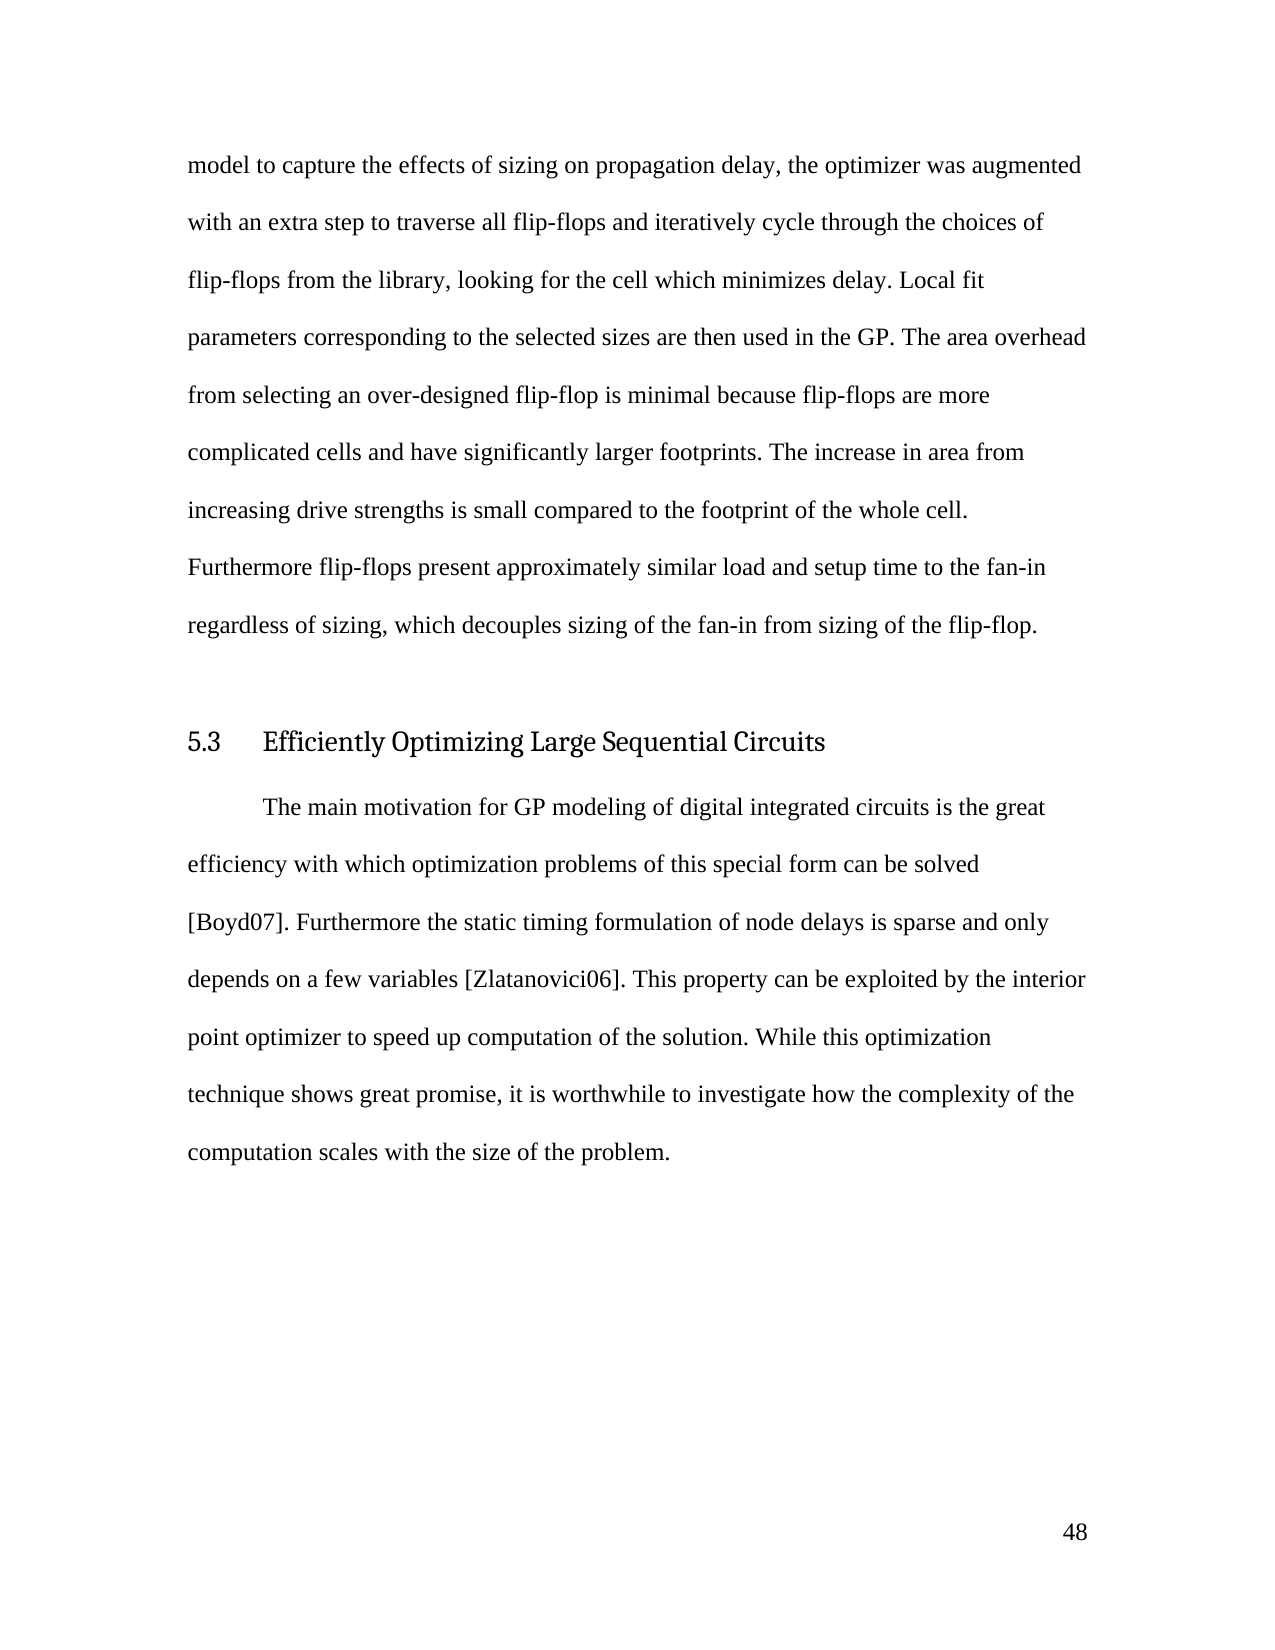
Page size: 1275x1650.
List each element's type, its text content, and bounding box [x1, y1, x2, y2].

text The main motivation for GP modeling of digital integrated circuits is the great efficiency with which optimization problems of this special form can be solved [Boyd07]. Furthermore the static timing formulation of node delays is sparse and only depends on a few variables [Zlatanovici06]. This property can be exploited by the interior point optimizer to speed up computation of the solution. While this optimization technique shows great promise, it is worthwhile to investigate how the complexity of the computation scales with the size of the problem. [187, 792, 1087, 1166]
list Efficiently Optimizing Large Sequential Circuits [187, 725, 1087, 758]
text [187, 150, 1087, 639]
